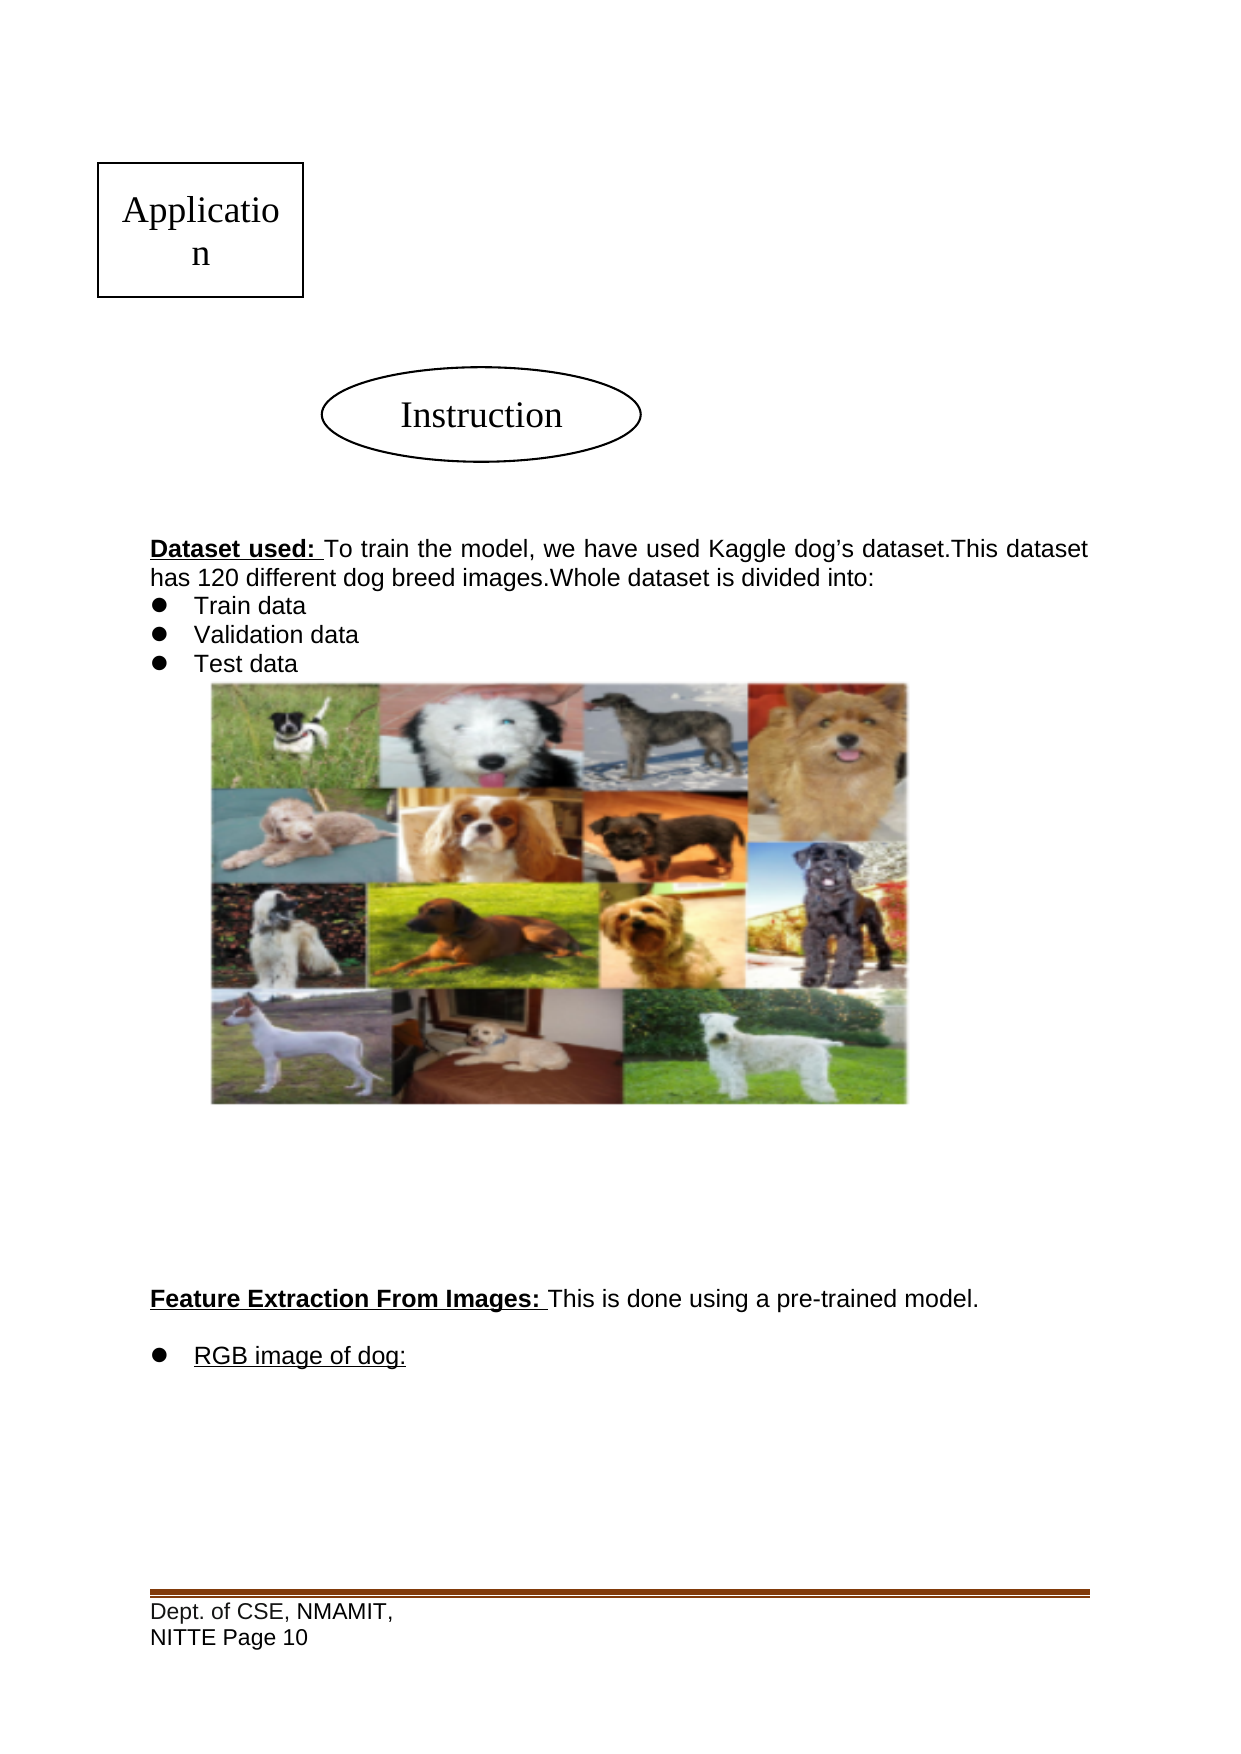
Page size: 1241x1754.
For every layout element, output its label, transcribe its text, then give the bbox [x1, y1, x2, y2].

picture [200, 677, 929, 1111]
text Dataset used: To train the model, we have used Kaggle dog’s dataset.This dataset has 120 different dog breed images.Whole dataset is divided into: [150, 534, 1090, 591]
text Feature Extraction From Images: This is done using a pre-trained model. [150, 1283, 1090, 1312]
list RGB image of dog: [150, 1341, 1090, 1370]
list Test data [150, 649, 1090, 678]
list Validation data [150, 620, 1090, 649]
list Train data [150, 591, 1090, 620]
